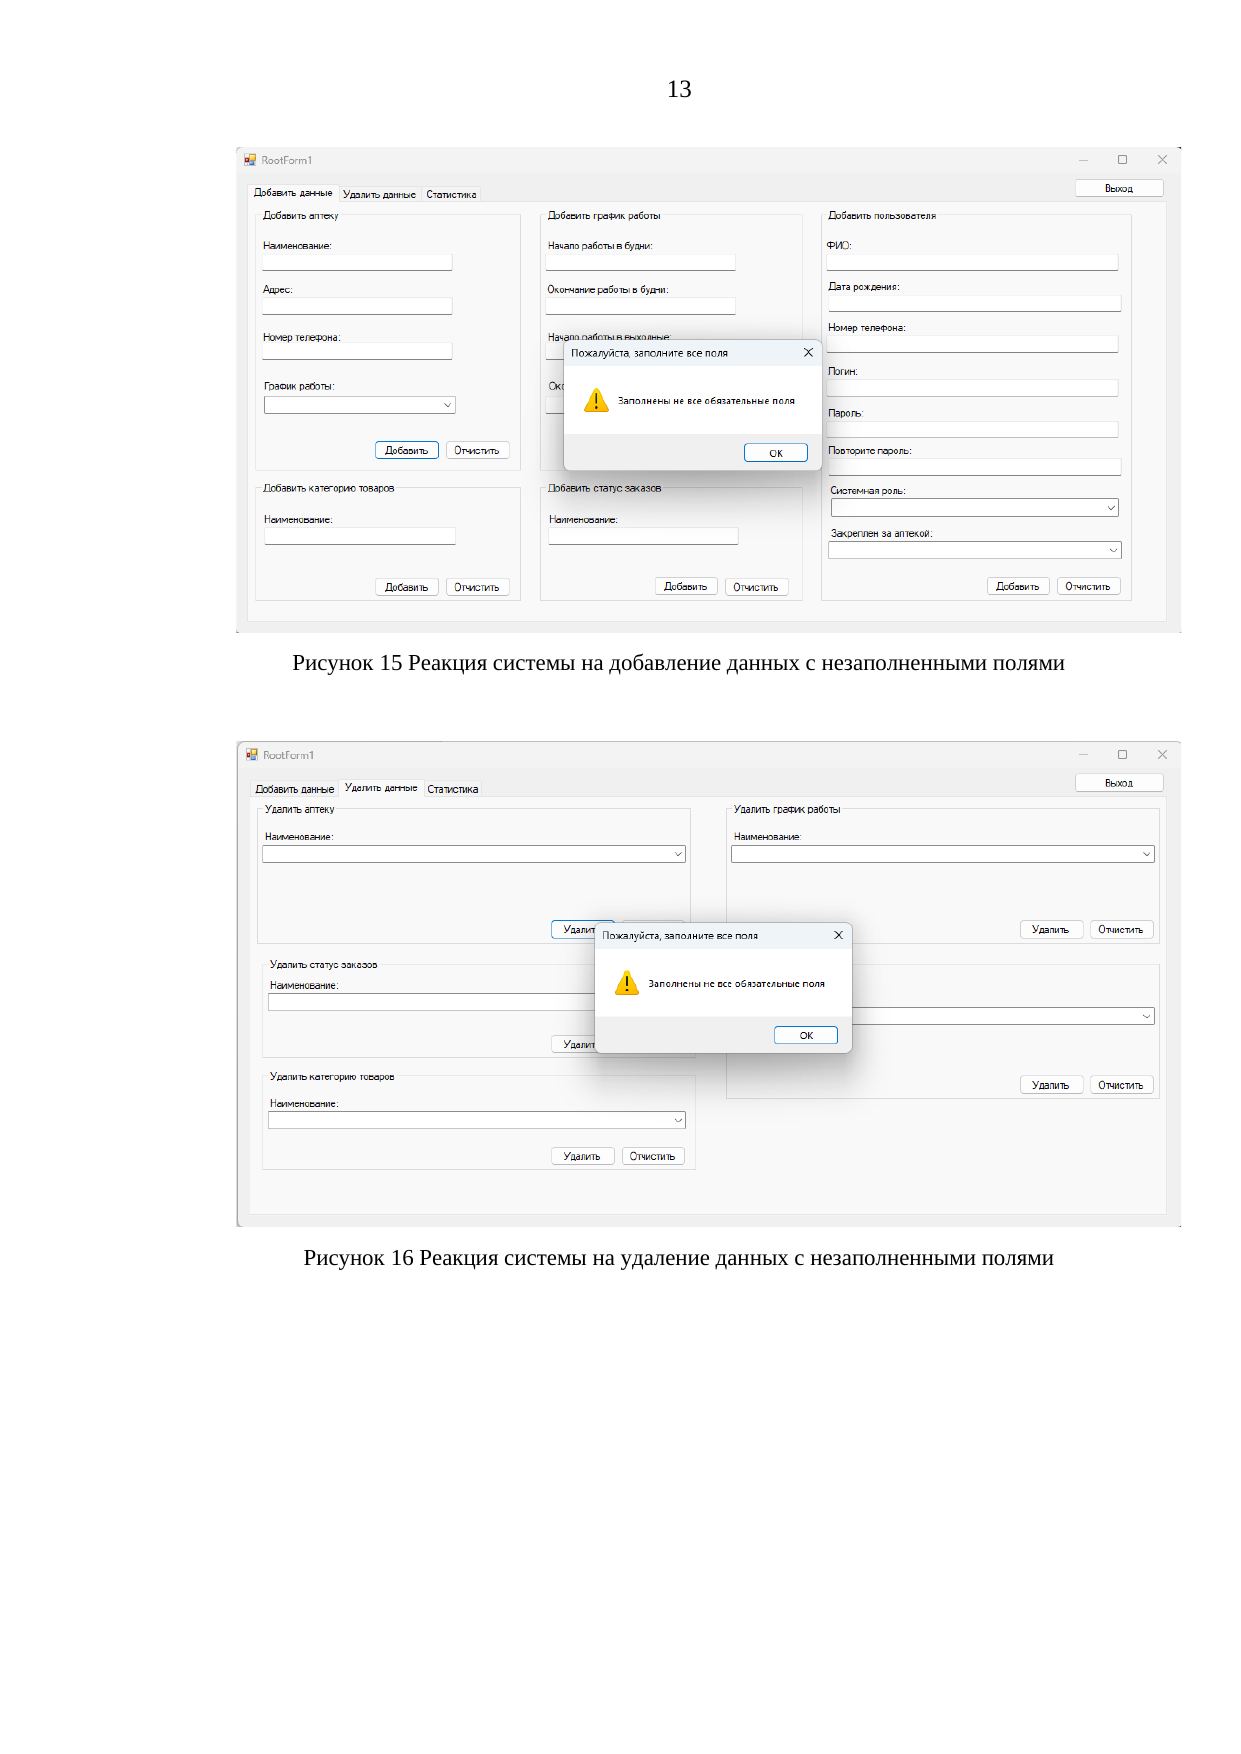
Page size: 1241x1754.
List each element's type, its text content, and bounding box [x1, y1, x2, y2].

text Рисунок 16 Реакция системы на удаление данных с незаполненными полями [177, 1244, 1122, 1270]
text Рисунок 15 Реакция системы на добавление данных с незаполненными полями [177, 649, 1122, 675]
picture [236, 147, 1182, 633]
picture [236, 741, 1182, 1227]
